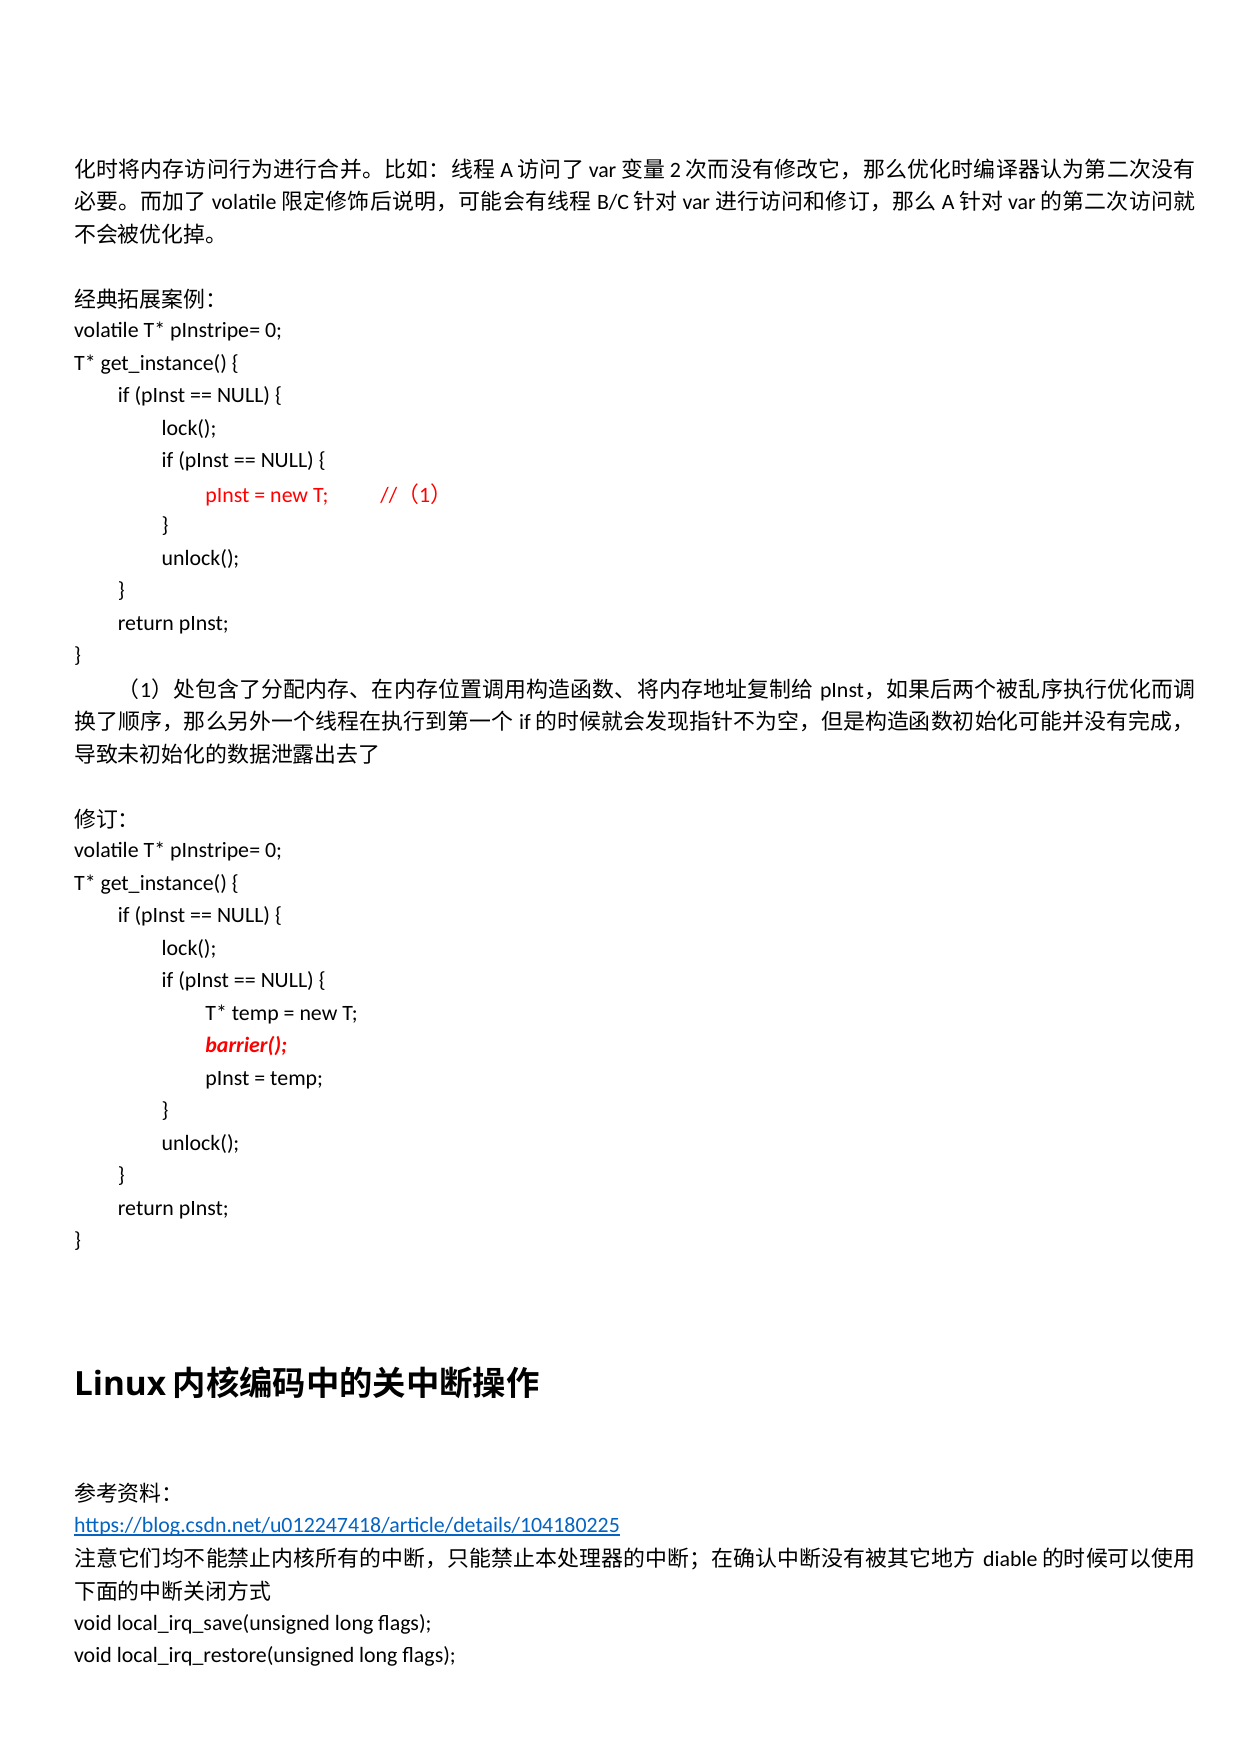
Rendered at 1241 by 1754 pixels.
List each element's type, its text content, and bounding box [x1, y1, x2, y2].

text T* get_instance() { [74, 866, 1196, 899]
text 修订： [74, 801, 1196, 834]
subtitle Linux内核编码中的关中断操作 [74, 1348, 1196, 1413]
text https://blog.csdn.net/u012247418/article/details/104180225 [74, 1508, 1196, 1541]
text T* get_instance() { [74, 346, 1196, 379]
text if (pInst == NULL) { [118, 444, 1196, 476]
text } [74, 639, 1196, 671]
text if (pInst == NULL) { [118, 964, 1196, 996]
text barrier(); [118, 1029, 1196, 1061]
text unlock(); [118, 541, 1196, 574]
text } [118, 509, 1196, 541]
text 经典拓展案例： [74, 281, 1196, 314]
text lock(); [74, 931, 1196, 964]
text } [74, 1159, 1196, 1191]
text lock(); [74, 411, 1196, 444]
text 参考资料： [74, 1476, 1196, 1508]
text volatile T* pInstripe= 0; [74, 314, 1196, 346]
text 注意它们均不能禁止内核所有的中断，只能禁止本处理器的中断；在确认中断没有被其它地方diable的时候可以使用下面的中断关闭方式 [74, 1541, 1196, 1606]
text } [74, 1224, 1196, 1256]
text volatile T* pInstripe= 0; [74, 834, 1196, 866]
text } [118, 1094, 1196, 1126]
text if (pInst == NULL) { [74, 379, 1196, 411]
text void local_irq_restore(unsigned long flags); [74, 1638, 1196, 1671]
text return pInst; [74, 1191, 1196, 1224]
text return pInst; [74, 606, 1196, 639]
text void local_irq_save(unsigned long flags); [74, 1606, 1196, 1638]
text pInst = new T; //（1） [118, 476, 1196, 509]
text if (pInst == NULL) { [74, 899, 1196, 931]
text unlock(); [118, 1126, 1196, 1159]
text （1）处包含了分配内存、在内存位置调用构造函数、将内存地址复制给pInst，如果后两个被乱序执行优化而调换了顺序，那么另外一个线程在执行到第一个if的时候就会发现指针不为空，但是构造函数初始化可能并没有完成，导致未初始化的数据泄露出去了 [74, 671, 1196, 769]
text pInst = temp; [118, 1061, 1196, 1094]
text } [74, 574, 1196, 606]
text T* temp = new T; [118, 996, 1196, 1029]
